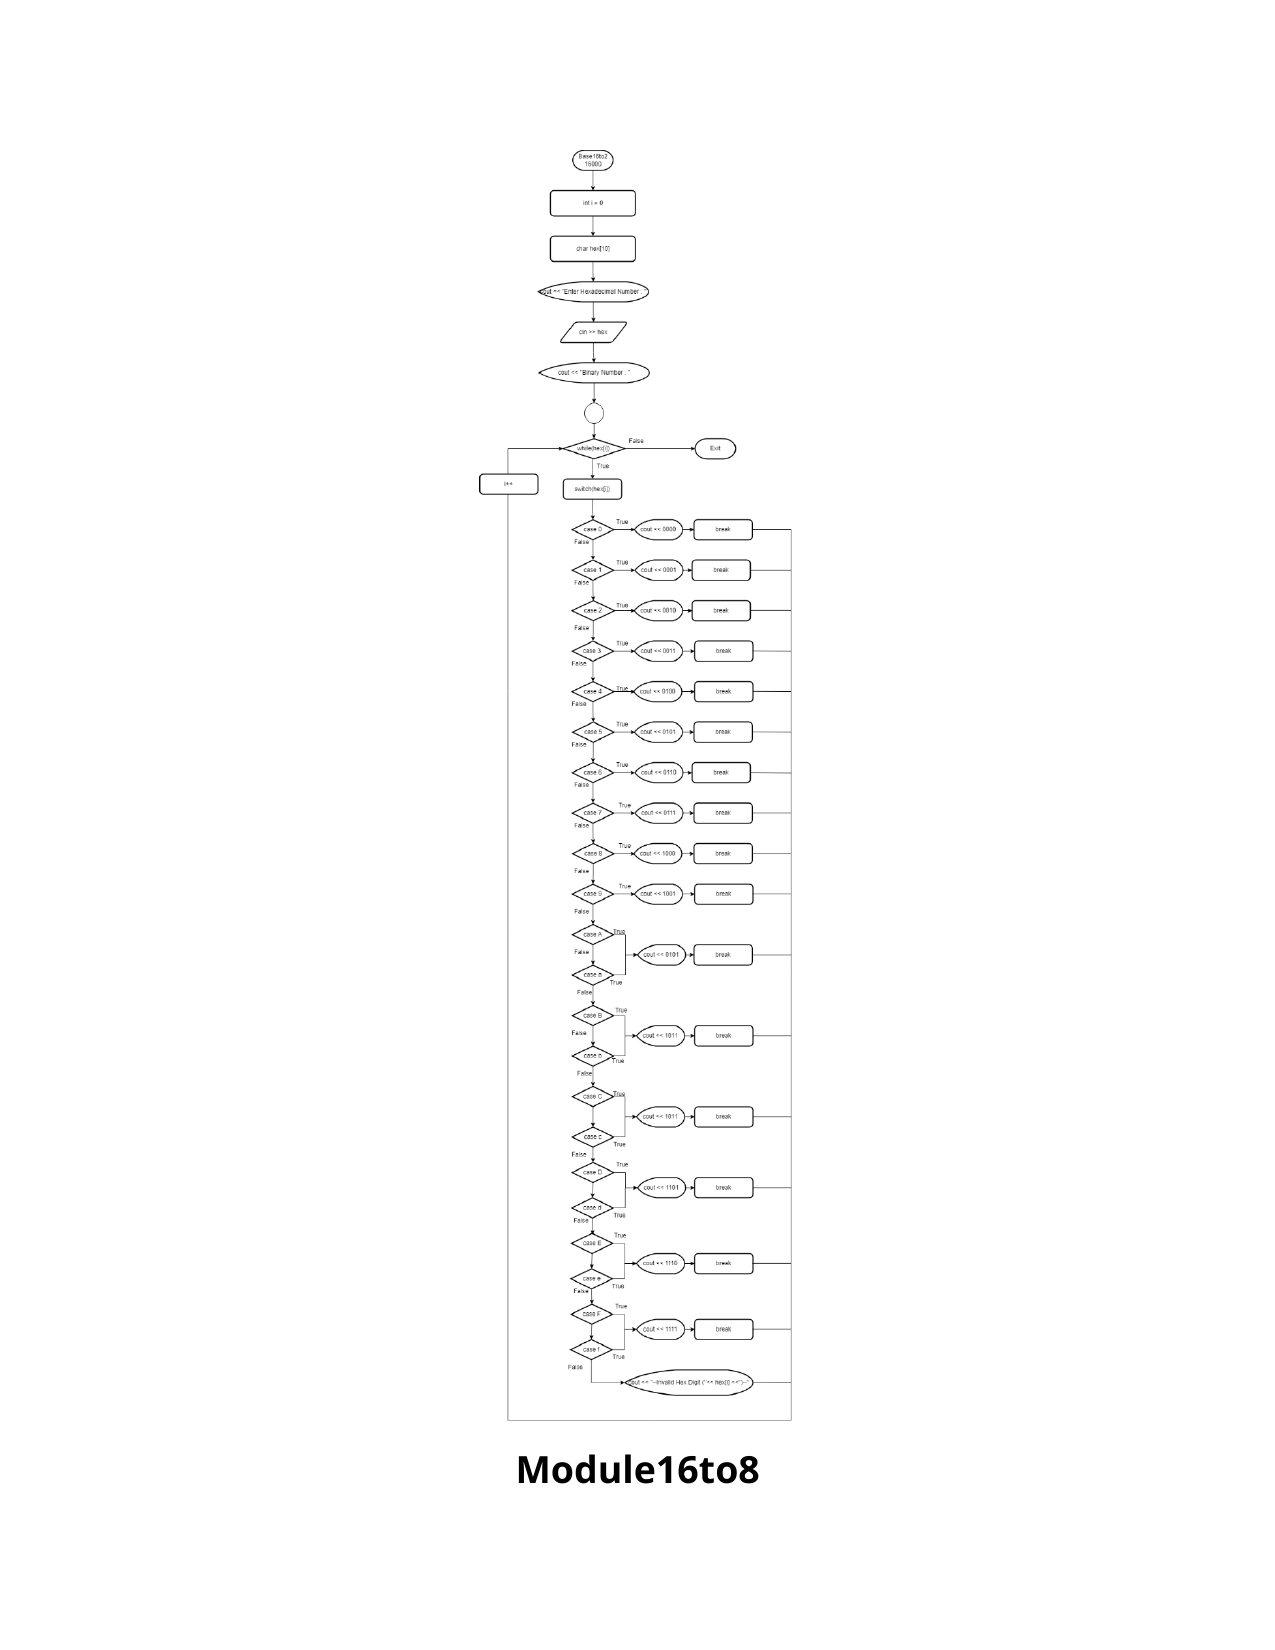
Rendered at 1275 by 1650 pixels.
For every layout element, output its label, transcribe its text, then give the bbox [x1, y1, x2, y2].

picture [479, 150, 796, 1425]
text Module16to8 [150, 1444, 1125, 1495]
